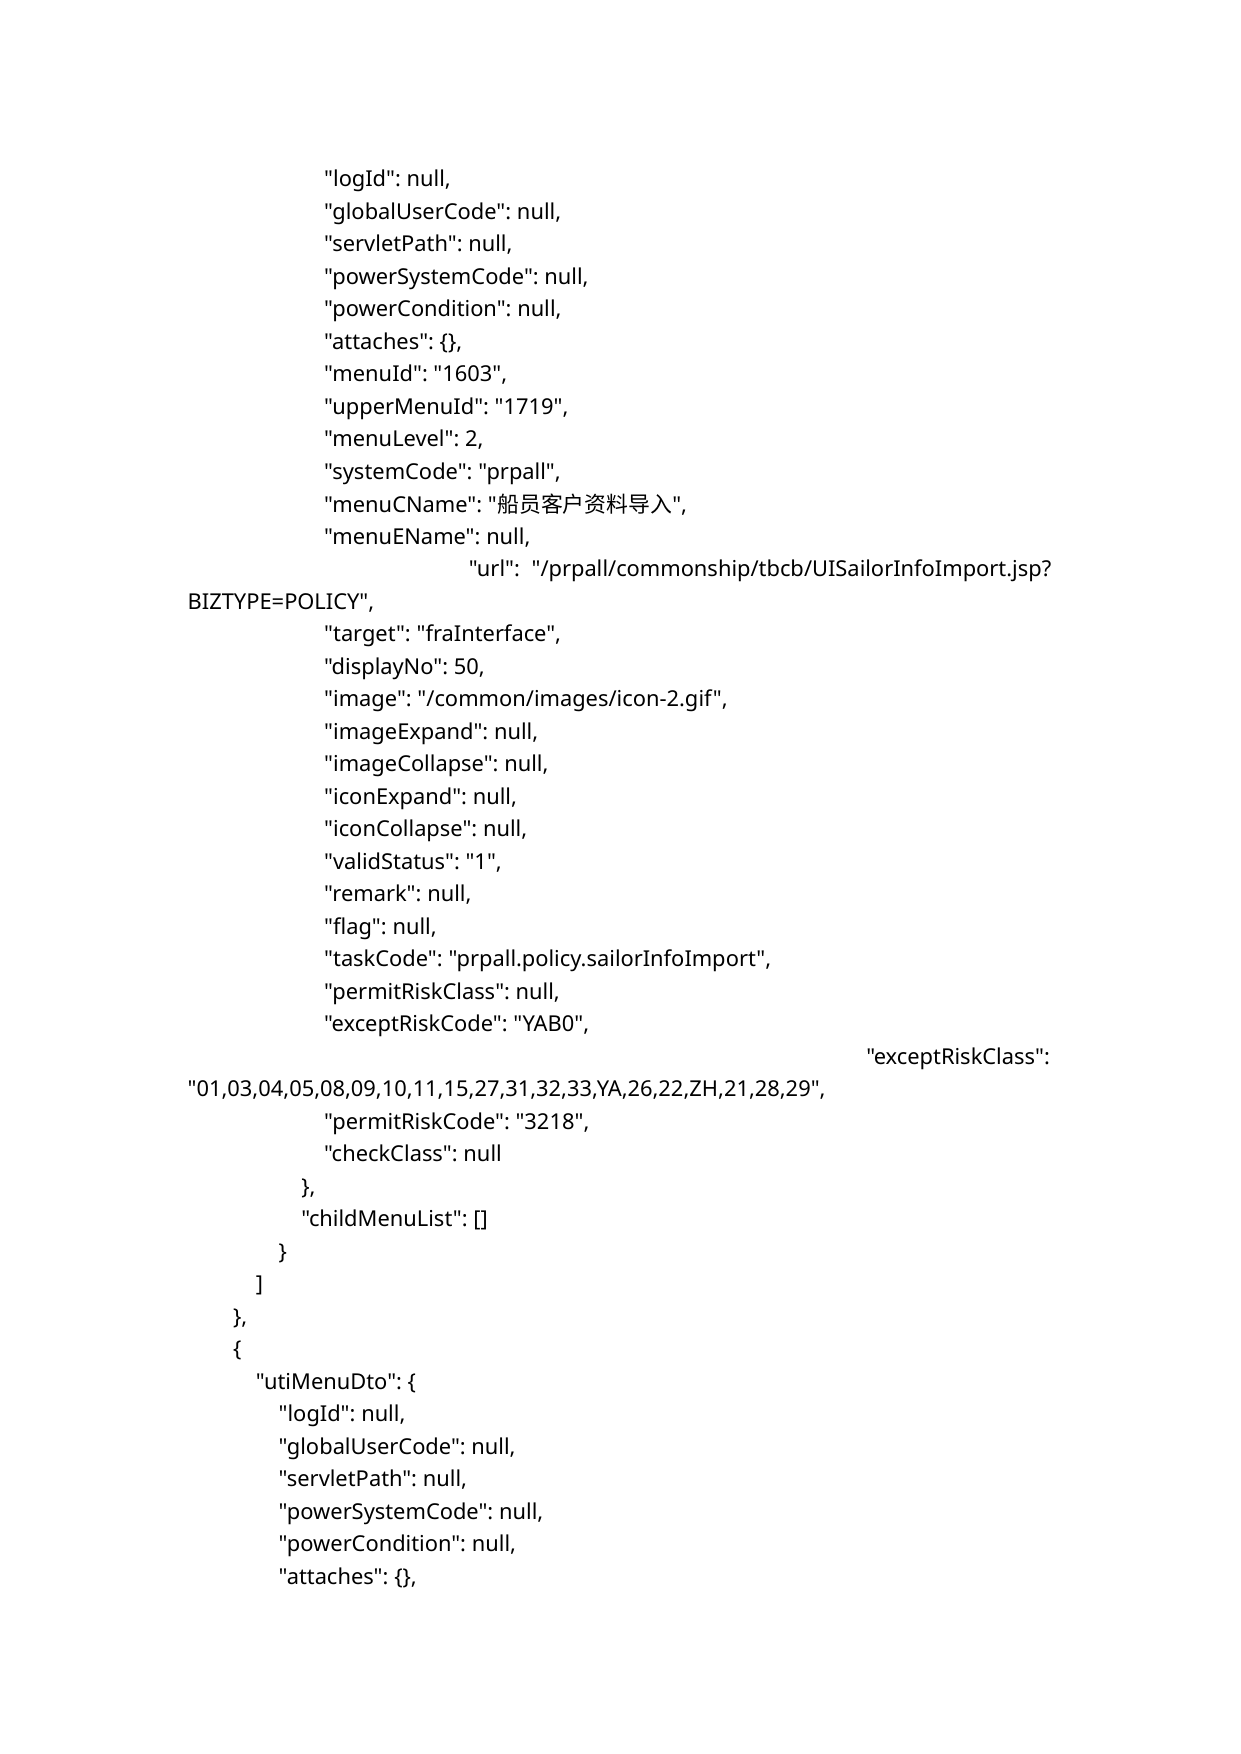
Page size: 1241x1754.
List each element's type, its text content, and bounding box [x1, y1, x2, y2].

text "menuEName": null, [187, 519, 1053, 552]
text "remark": null, [187, 877, 1053, 909]
text "upperMenuId": "1719", [187, 389, 1053, 422]
text "powerCondition": null, [187, 1527, 1053, 1559]
text "utiMenuDto": { [187, 1364, 1053, 1397]
text "taskCode": "prpall.policy.sailorInfoImport", [187, 942, 1053, 974]
text "attaches": {}, [187, 1559, 1053, 1592]
text "menuId": "1603", [187, 357, 1053, 389]
text }, [187, 1299, 1053, 1332]
text "logId": null, [187, 162, 1053, 194]
text "powerSystemCode": null, [187, 259, 1053, 292]
text "logId": null, [187, 1397, 1053, 1429]
text "checkClass": null [187, 1137, 1053, 1169]
text "flag": null, [187, 909, 1053, 942]
text "validStatus": "1", [187, 844, 1053, 877]
text "childMenuList": [] [187, 1202, 1053, 1234]
text }, [187, 1169, 1053, 1202]
text "menuCName": "船员客户资料导入", [187, 487, 1053, 519]
text "powerSystemCode": null, [187, 1494, 1053, 1527]
text "globalUserCode": null, [187, 1429, 1053, 1462]
text "servletPath": null, [187, 227, 1053, 259]
text "menuLevel": 2, [187, 422, 1053, 454]
text "permitRiskCode": "3218", [187, 1104, 1053, 1137]
text "url": "/prpall/commonship/tbcb/UISailorInfoImport.jsp?BIZTYPE=POLICY", [187, 552, 1053, 617]
text "systemCode": "prpall", [187, 454, 1053, 487]
text "iconCollapse": null, [187, 812, 1053, 844]
text "globalUserCode": null, [187, 194, 1053, 227]
text "exceptRiskCode": "YAB0", [187, 1007, 1053, 1039]
text "servletPath": null, [187, 1462, 1053, 1494]
text "exceptRiskClass": "01,03,04,05,08,09,10,11,15,27,31,32,33,YA,26,22,ZH,21,28,29", [187, 1039, 1053, 1104]
text "imageCollapse": null, [187, 747, 1053, 779]
text "displayNo": 50, [187, 649, 1053, 682]
text "powerCondition": null, [187, 292, 1053, 324]
text "permitRiskClass": null, [187, 974, 1053, 1007]
text "imageExpand": null, [187, 714, 1053, 747]
text } [187, 1234, 1053, 1267]
text { [187, 1332, 1053, 1364]
text ] [187, 1267, 1053, 1299]
text "image": "/common/images/icon-2.gif", [187, 682, 1053, 714]
text "attaches": {}, [187, 324, 1053, 357]
text "iconExpand": null, [187, 779, 1053, 812]
text "target": "fraInterface", [187, 617, 1053, 649]
